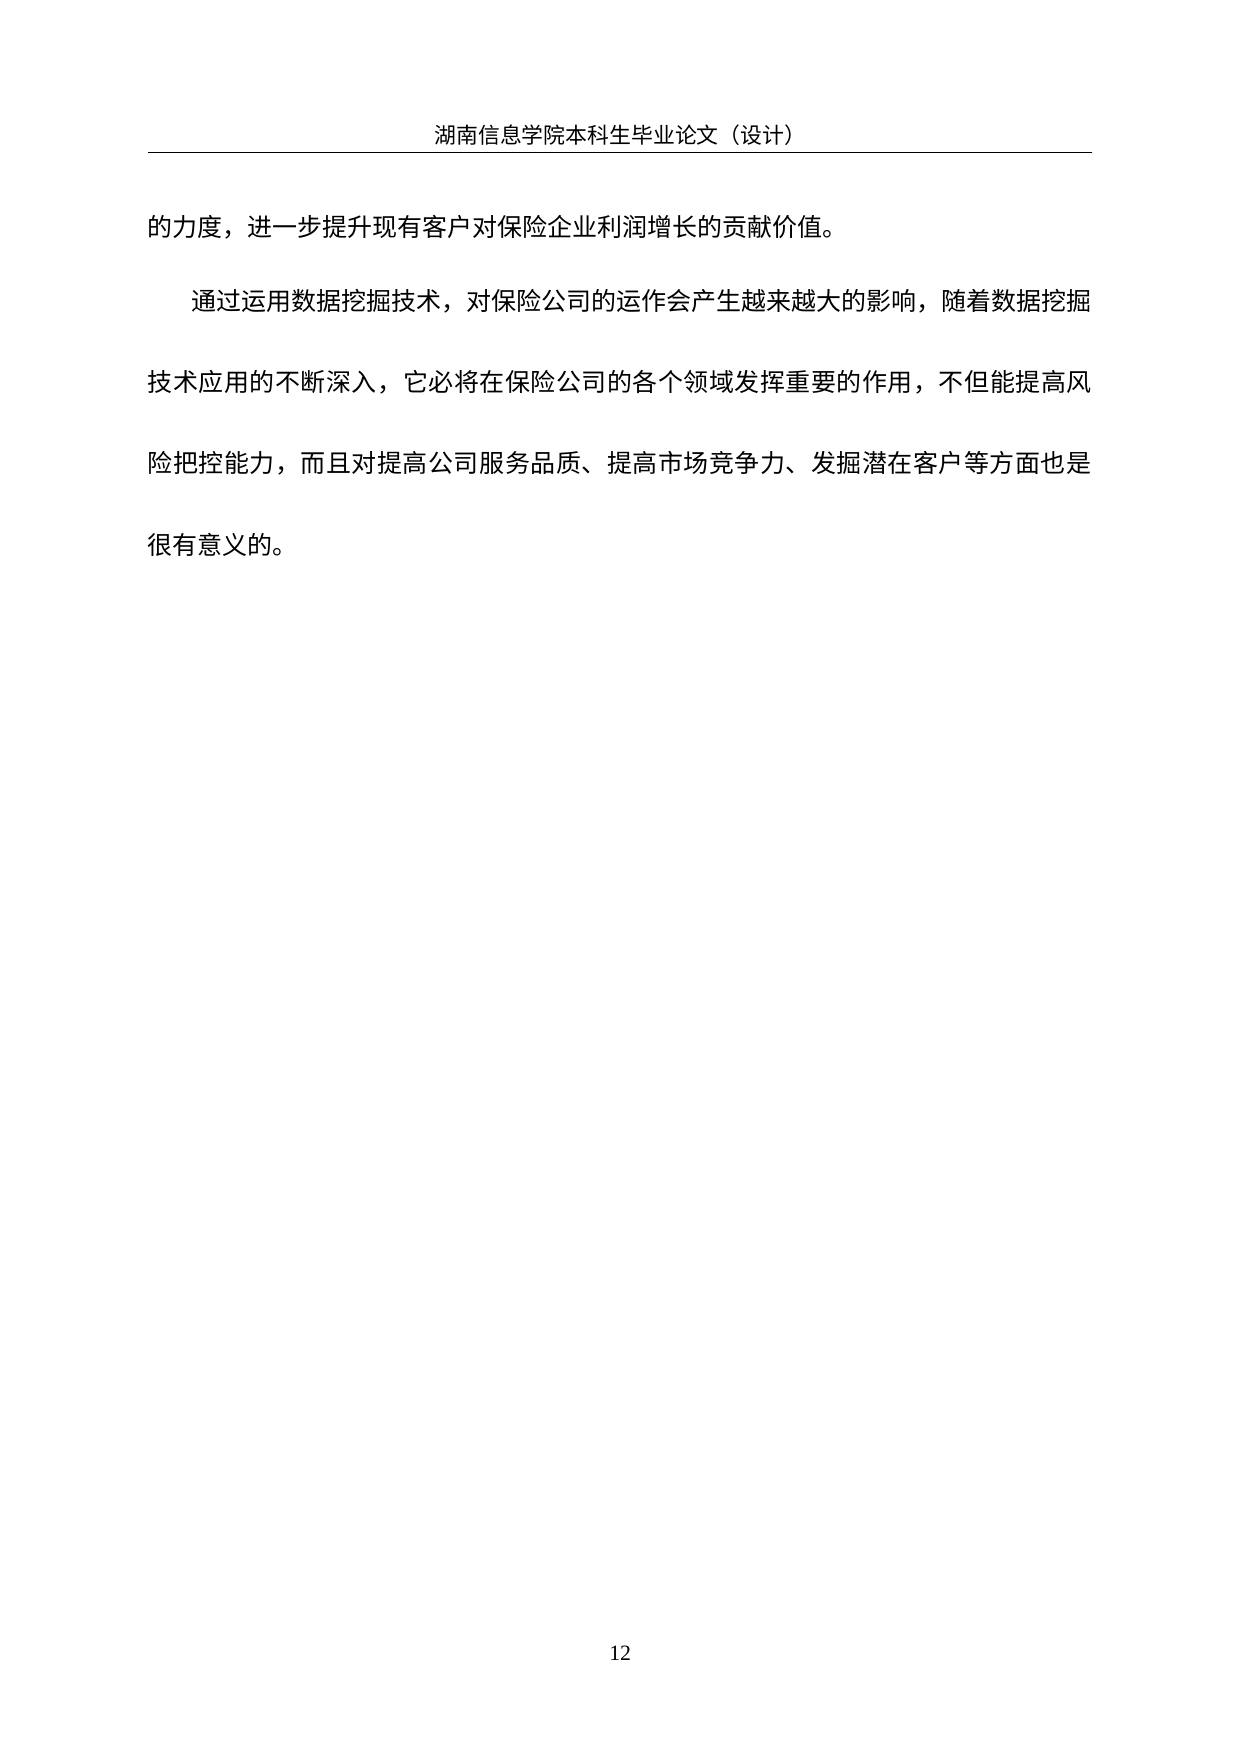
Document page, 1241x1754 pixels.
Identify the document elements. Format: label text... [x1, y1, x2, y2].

text 通过运用数据挖掘技术，对保险公司的运作会产生越来越大的影响，随着数据挖掘技术应用的不断深入，它必将在保险公司的各个领域发挥重要的作用，不但能提高风险把控能力，而且对提高公司服务品质、提高市场竞争力、发掘潜在客户等方面也是很有意义的。 [148, 267, 1092, 576]
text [148, 193, 1092, 258]
